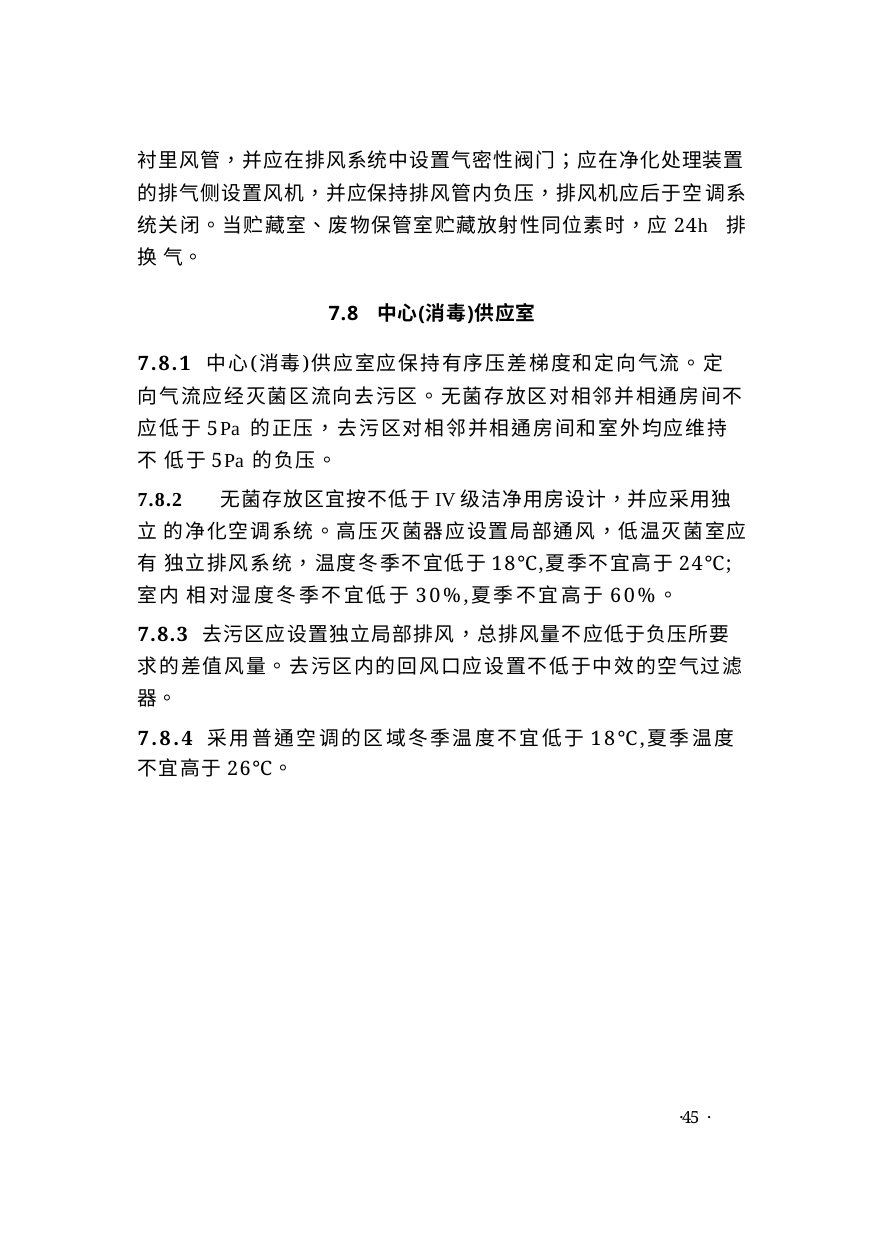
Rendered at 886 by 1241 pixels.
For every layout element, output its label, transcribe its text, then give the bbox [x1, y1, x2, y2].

text 衬里风管，并应在排风系统中设置气密性阀门；应在净化处理装置 的排气侧设置风机，并应保持排风管内负压，排风机应后于空调系 统关闭。当贮藏室、废物保管室贮藏放射性同位素时，应24h 排换 气。 [137, 146, 746, 270]
text 7.8.1 中心(消毒)供应室应保持有序压差梯度和定向气流。定 向气流应经灭菌区流向去污区。无菌存放区对相邻并相通房间不 应低于5Pa 的正压，去污区对相邻并相通房间和室外均应维持不 低于5Pa 的负压。 [137, 349, 746, 473]
text 7.8 中心(消毒)供应室 [328, 300, 753, 325]
text 7.8.2 无菌存放区宜按不低于IV级洁净用房设计，并应采用独立 的净化空调系统。高压灭菌器应设置局部通风，低温灭菌室应有 独立排风系统，温度冬季不宜低于18℃,夏季不宜高于24℃;室内 相对湿度冬季不宜低于30%,夏季不宜高于60%。 [137, 485, 748, 608]
text 7.8.3 去污区应设置独立局部排风，总排风量不应低于负压所要 求的差值风量。去污区内的回风口应设置不低于中效的空气过滤 器。 [137, 621, 746, 711]
text 7.8.4 采用普通空调的区域冬季温度不宜低于18℃,夏季温度 不宜高于26℃。 [137, 724, 746, 781]
